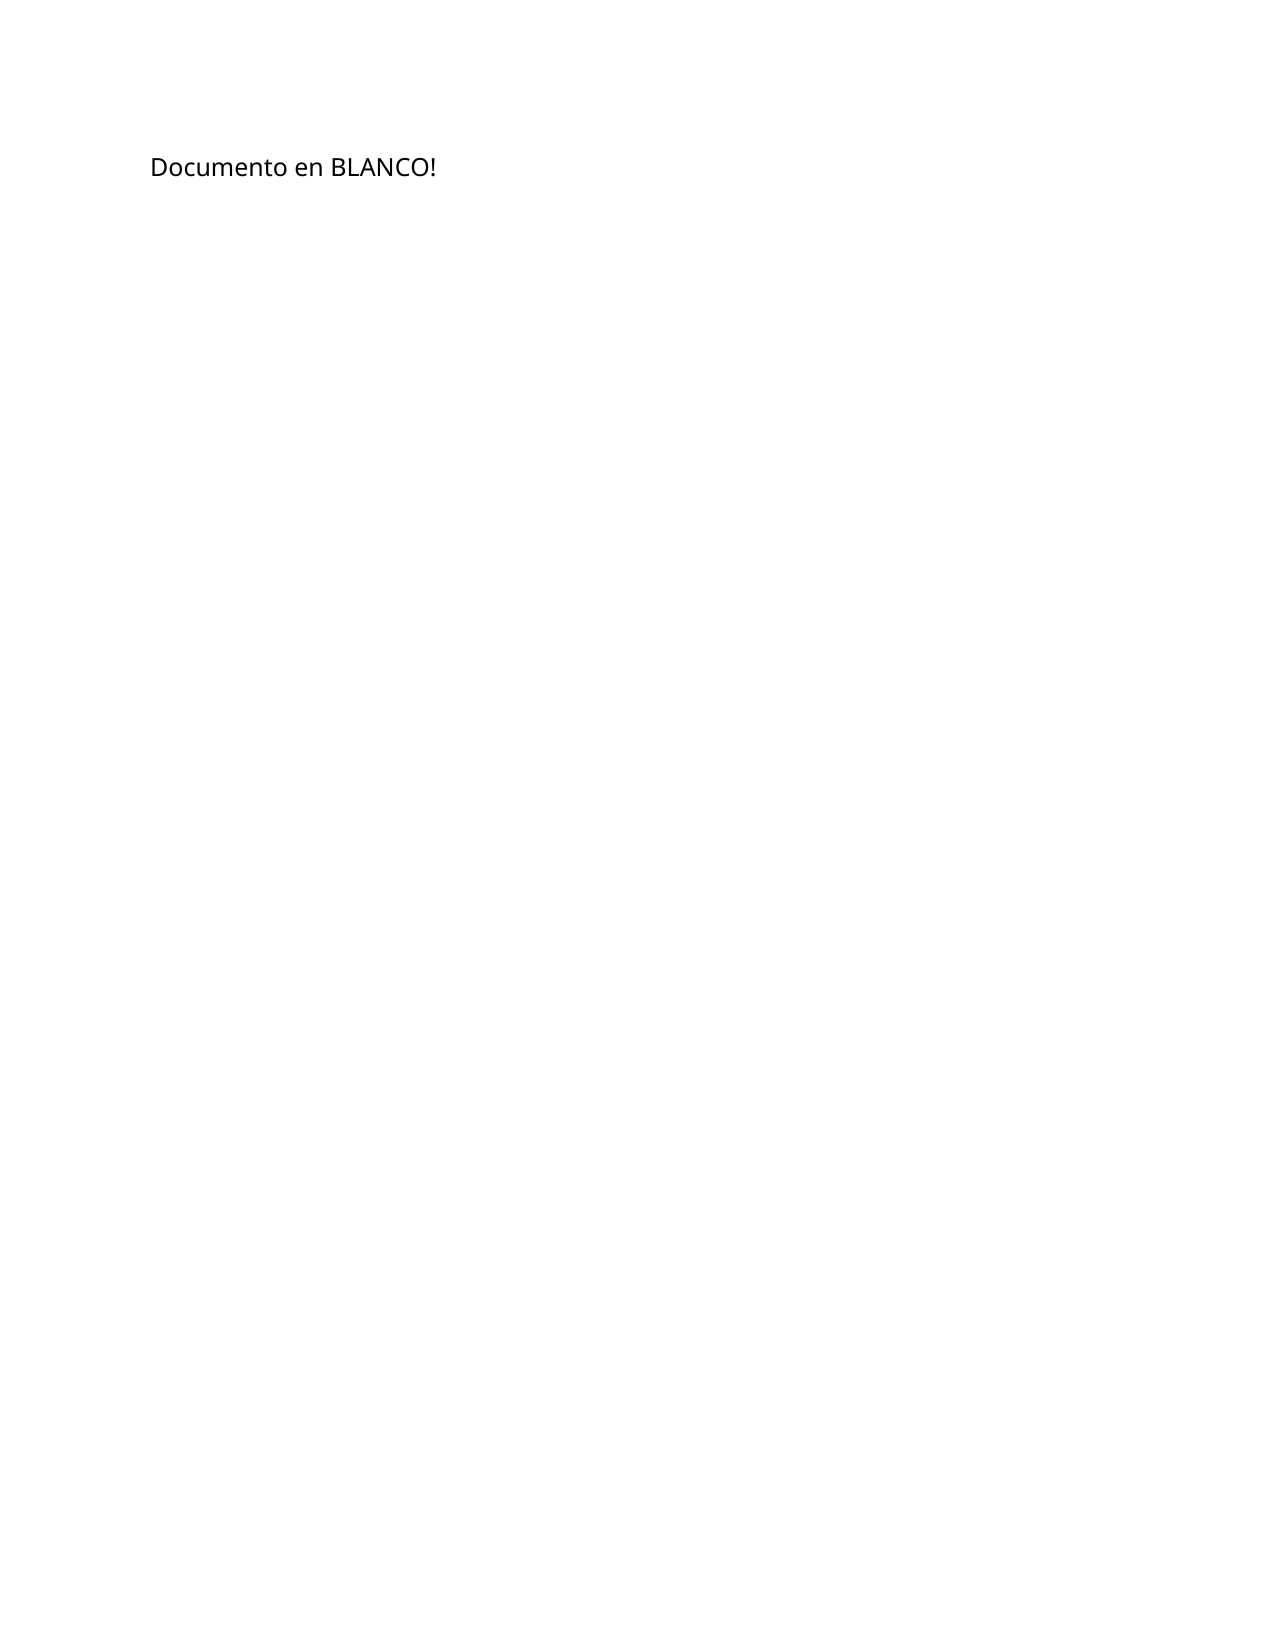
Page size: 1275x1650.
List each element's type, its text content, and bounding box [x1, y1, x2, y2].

text Documento en BLANCO! [150, 150, 1125, 184]
